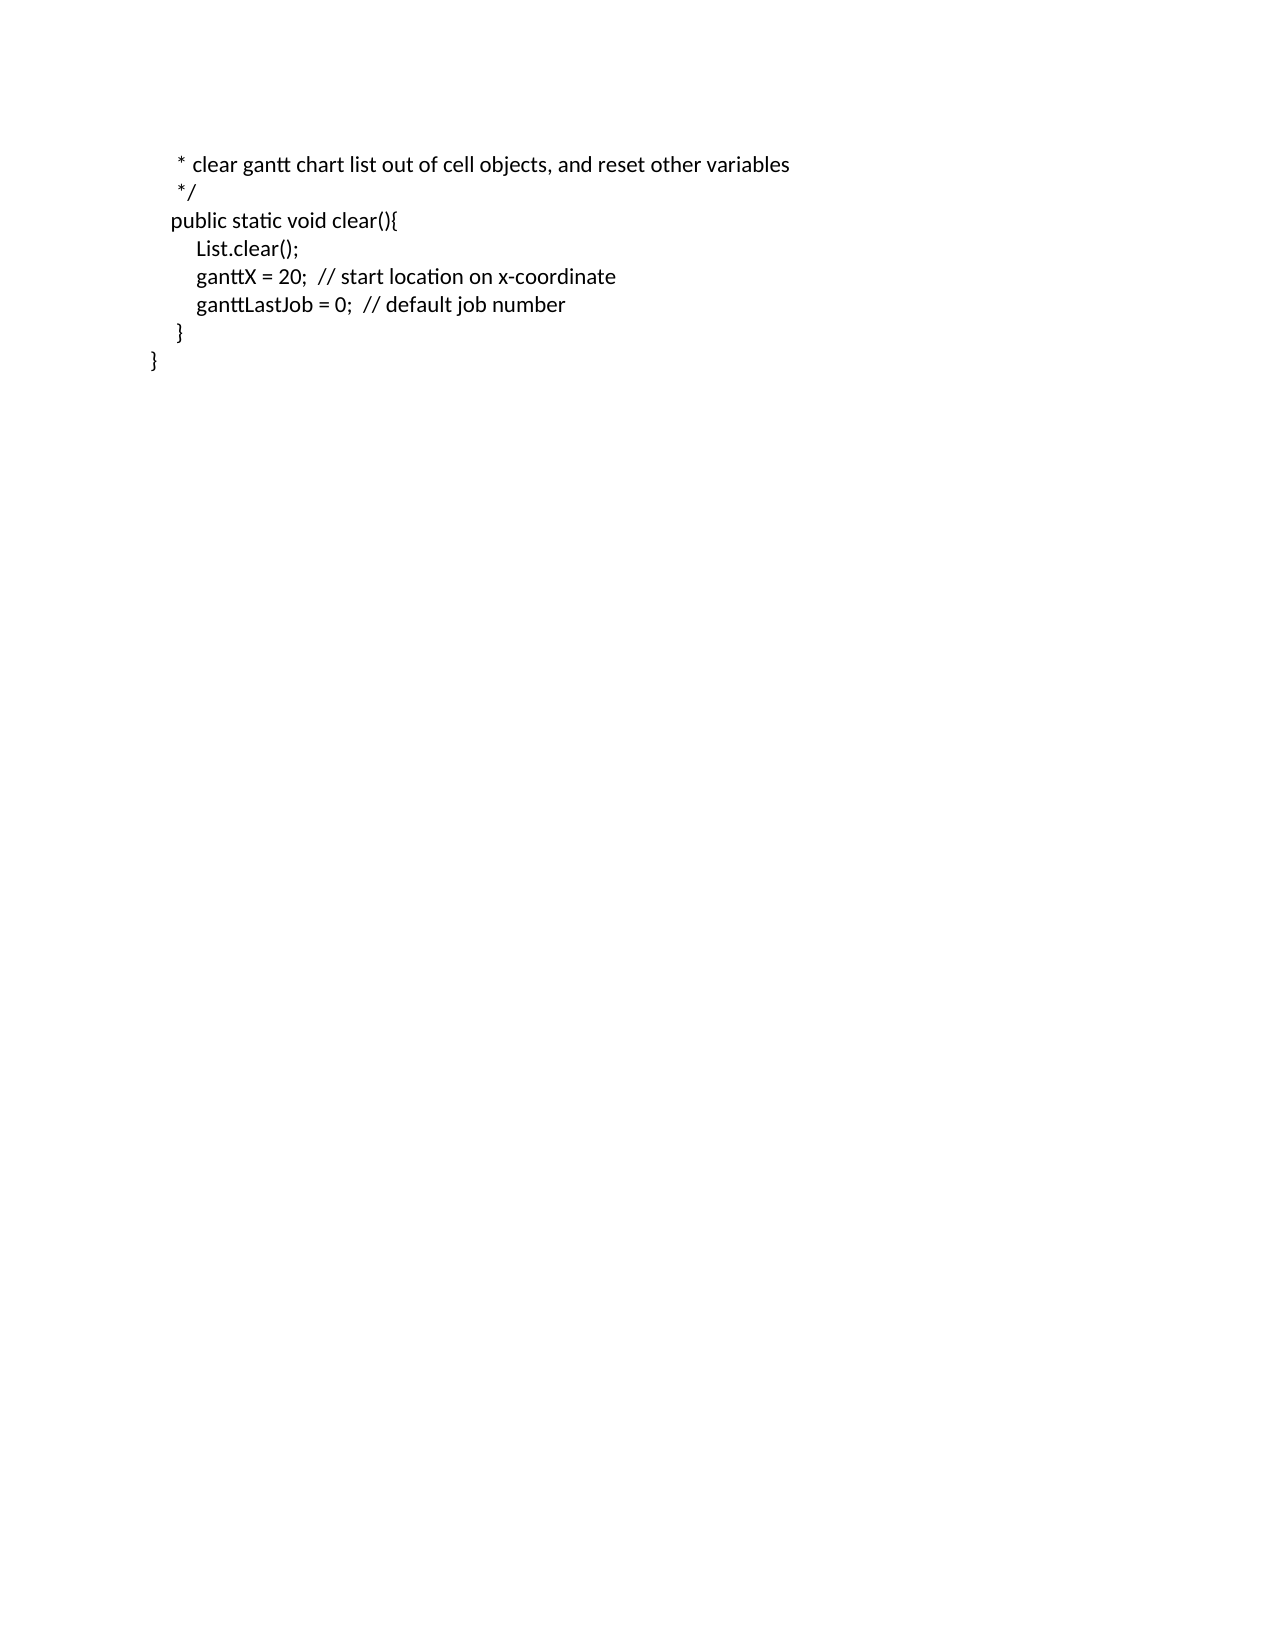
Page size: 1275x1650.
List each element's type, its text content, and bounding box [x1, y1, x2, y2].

text ganttX = 20; // start location on x-coordinate [150, 262, 1125, 290]
text List.clear(); [150, 234, 1125, 262]
text */ [150, 178, 1125, 206]
text } [150, 346, 1125, 374]
text ganttLastJob = 0; // default job number [150, 290, 1125, 318]
text public static void clear(){ [150, 206, 1125, 234]
text } [150, 318, 1125, 346]
text * clear gantt chart list out of cell objects, and reset other variables [150, 150, 1125, 178]
